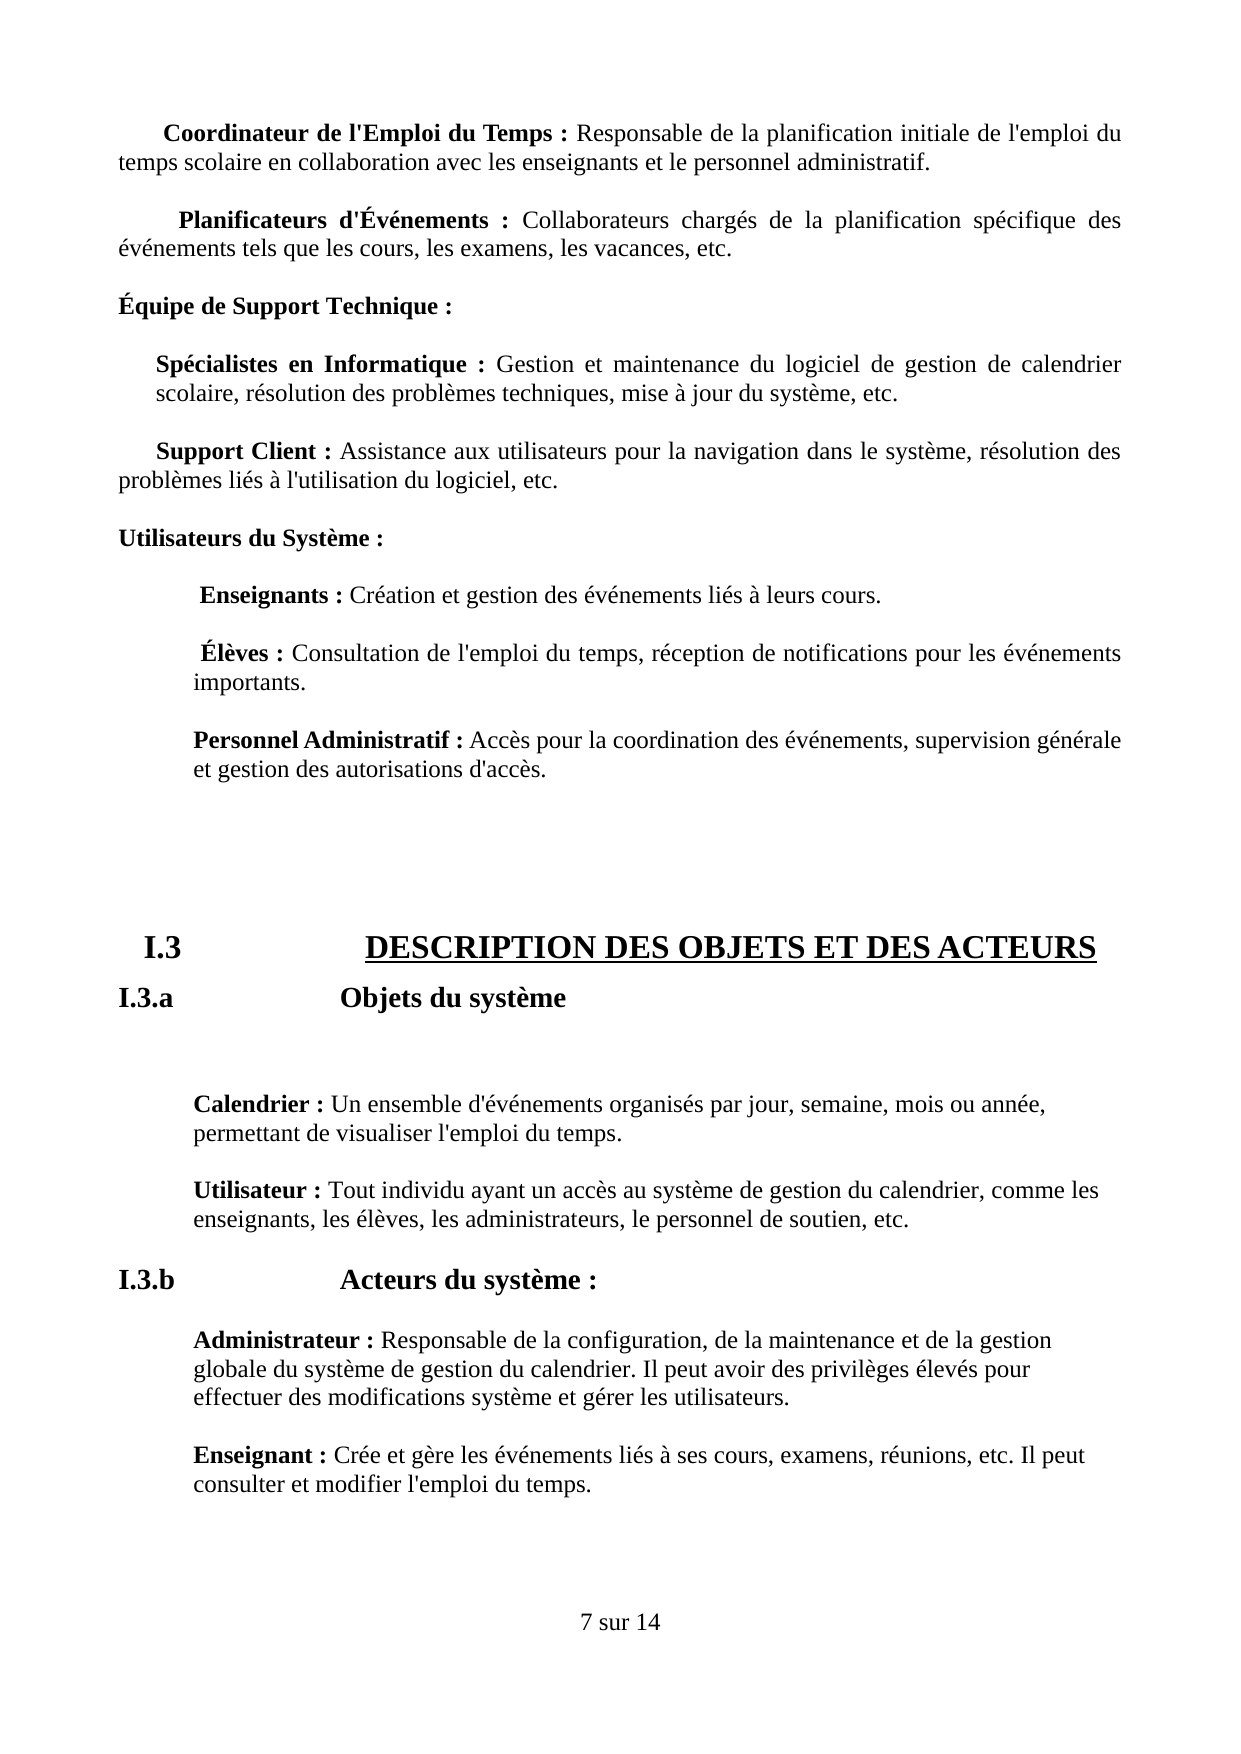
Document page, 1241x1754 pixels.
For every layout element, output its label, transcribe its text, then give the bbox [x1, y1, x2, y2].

text Personnel Administratif : Accès pour la coordination des événements, supervision générale et gestion des autorisations d'accès. [193, 725, 1122, 783]
text Planificateurs d'Événements : Collaborateurs chargés de la planification spécifique des événements tels que les cours, les examens, les vacances, etc. [118, 205, 1122, 262]
text Coordinateur de l'Emploi du Temps : Responsable de la planification initiale de l'emploi du temps scolaire en collaboration avec les enseignants et le personnel administratif. [118, 118, 1122, 176]
text Administrateur : Responsable de la configuration, de la maintenance et de la gestion globale du système de gestion du calendrier. Il peut avoir des privilèges élevés pour effectuer des modifications système et gérer les utilisateurs. [193, 1325, 1122, 1411]
text Utilisateur : Tout individu ayant un accès au système de gestion du calendrier, comme les enseignants, les élèves, les administrateurs, le personnel de soutien, etc. [193, 1176, 1122, 1233]
text Spécialistes en Informatique : Gestion et maintenance du logiciel de gestion de calendrier scolaire, résolution des problèmes techniques, mise à jour du système, etc. [156, 349, 1122, 407]
text Élèves : Consultation de l'emploi du temps, réception de notifications pour les événements importants. [193, 638, 1122, 696]
subtitle DESCRIPTION DES OBJETS ET DES ACTEURS [118, 928, 1122, 966]
subtitle Objets du système [118, 981, 1122, 1014]
text Enseignant : Crée et gère les événements liés à ses cours, examens, réunions, etc. Il peut consulter et modifier l'emploi du temps. [193, 1440, 1122, 1498]
text Calendrier : Un ensemble d'événements organisés par jour, semaine, mois ou année, permettant de visualiser l'emploi du temps. [193, 1089, 1122, 1146]
text Support Client : Assistance aux utilisateurs pour la navigation dans le système, résolution des problèmes liés à l'utilisation du logiciel, etc. [118, 436, 1122, 493]
text Équipe de Support Technique : [118, 291, 1122, 320]
text Enseignants : Création et gestion des événements liés à leurs cours. [193, 581, 1122, 609]
text Utilisateurs du Système : [118, 523, 1122, 551]
subtitle Acteurs du système : [118, 1262, 1122, 1296]
